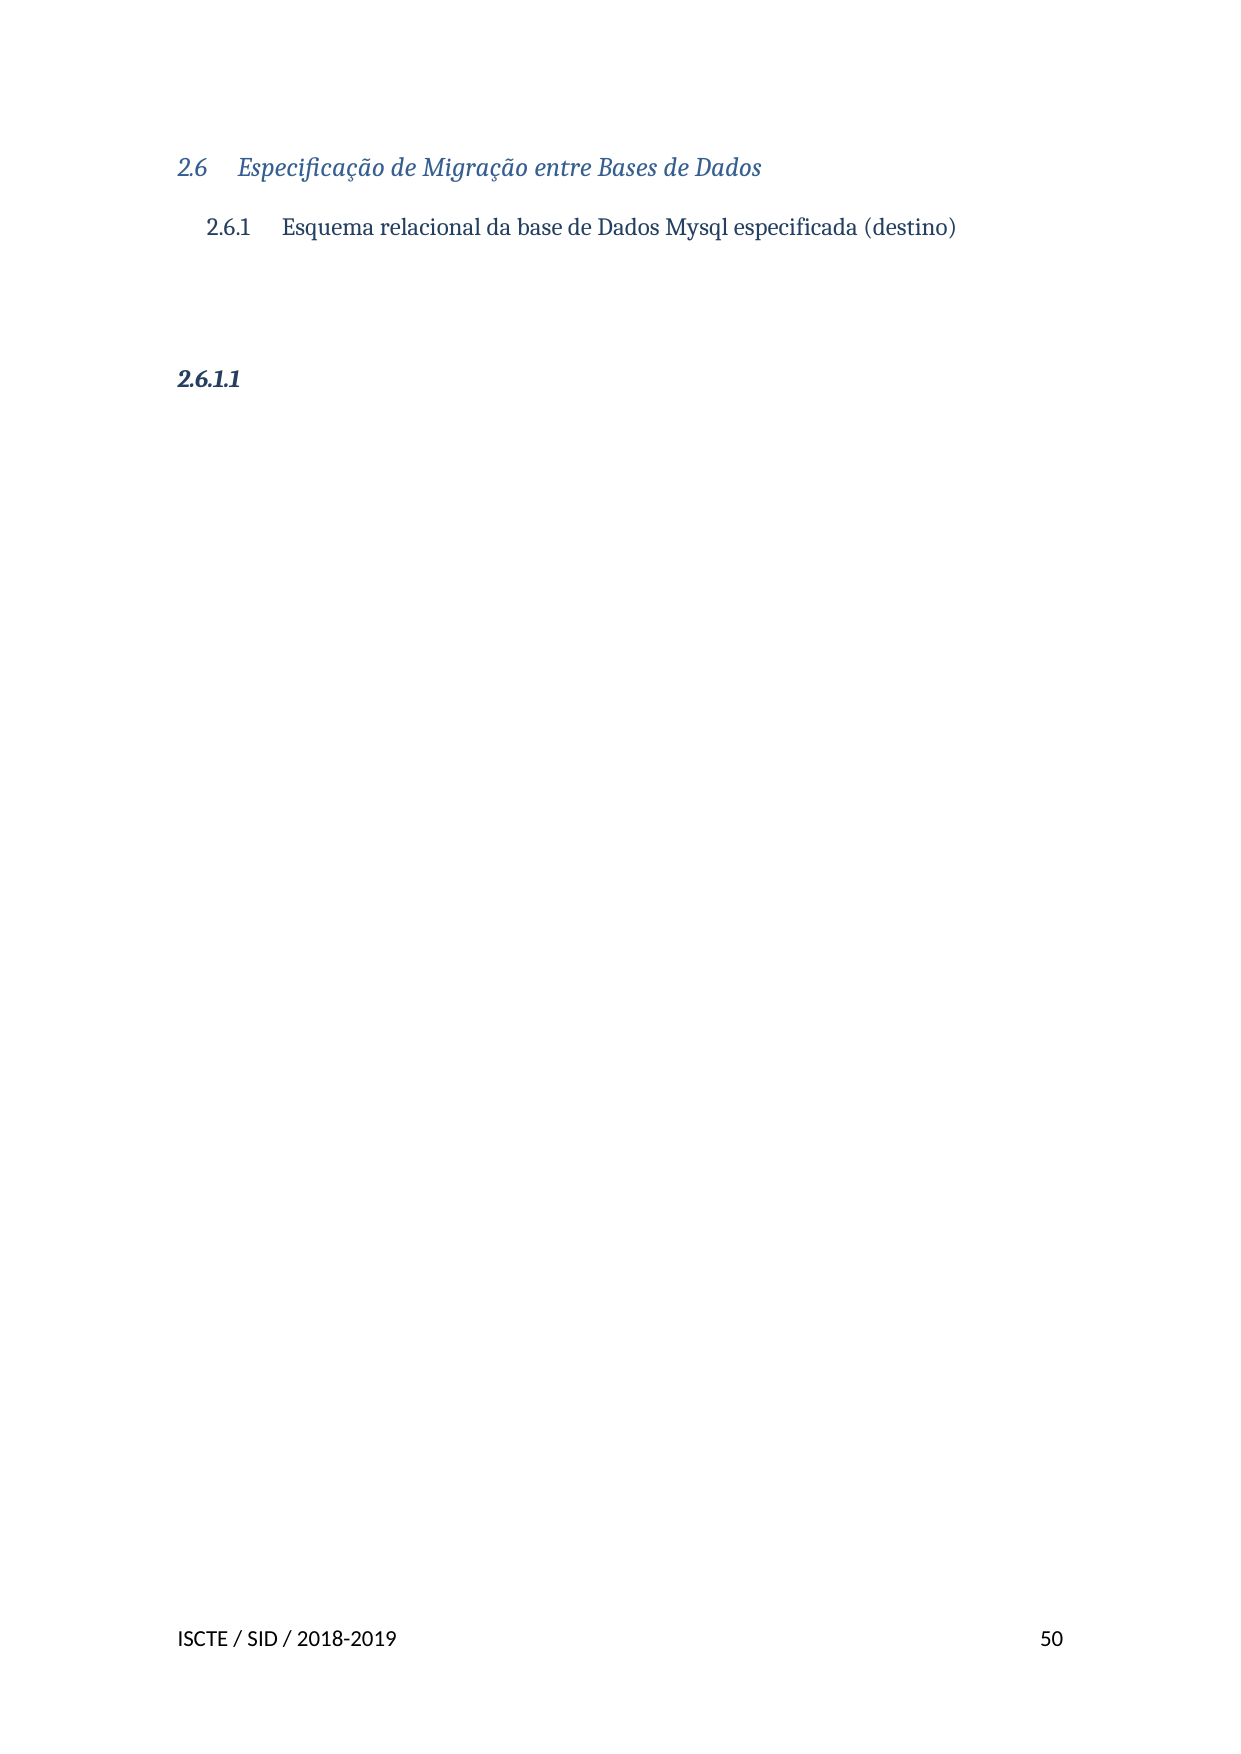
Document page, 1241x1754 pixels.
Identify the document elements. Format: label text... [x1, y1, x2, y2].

subtitle Especificação de Migração entre Bases de Dados [177, 152, 1063, 183]
subtitle Esquema relacional da base de Dados Mysql especificada (destino) [207, 212, 1063, 241]
